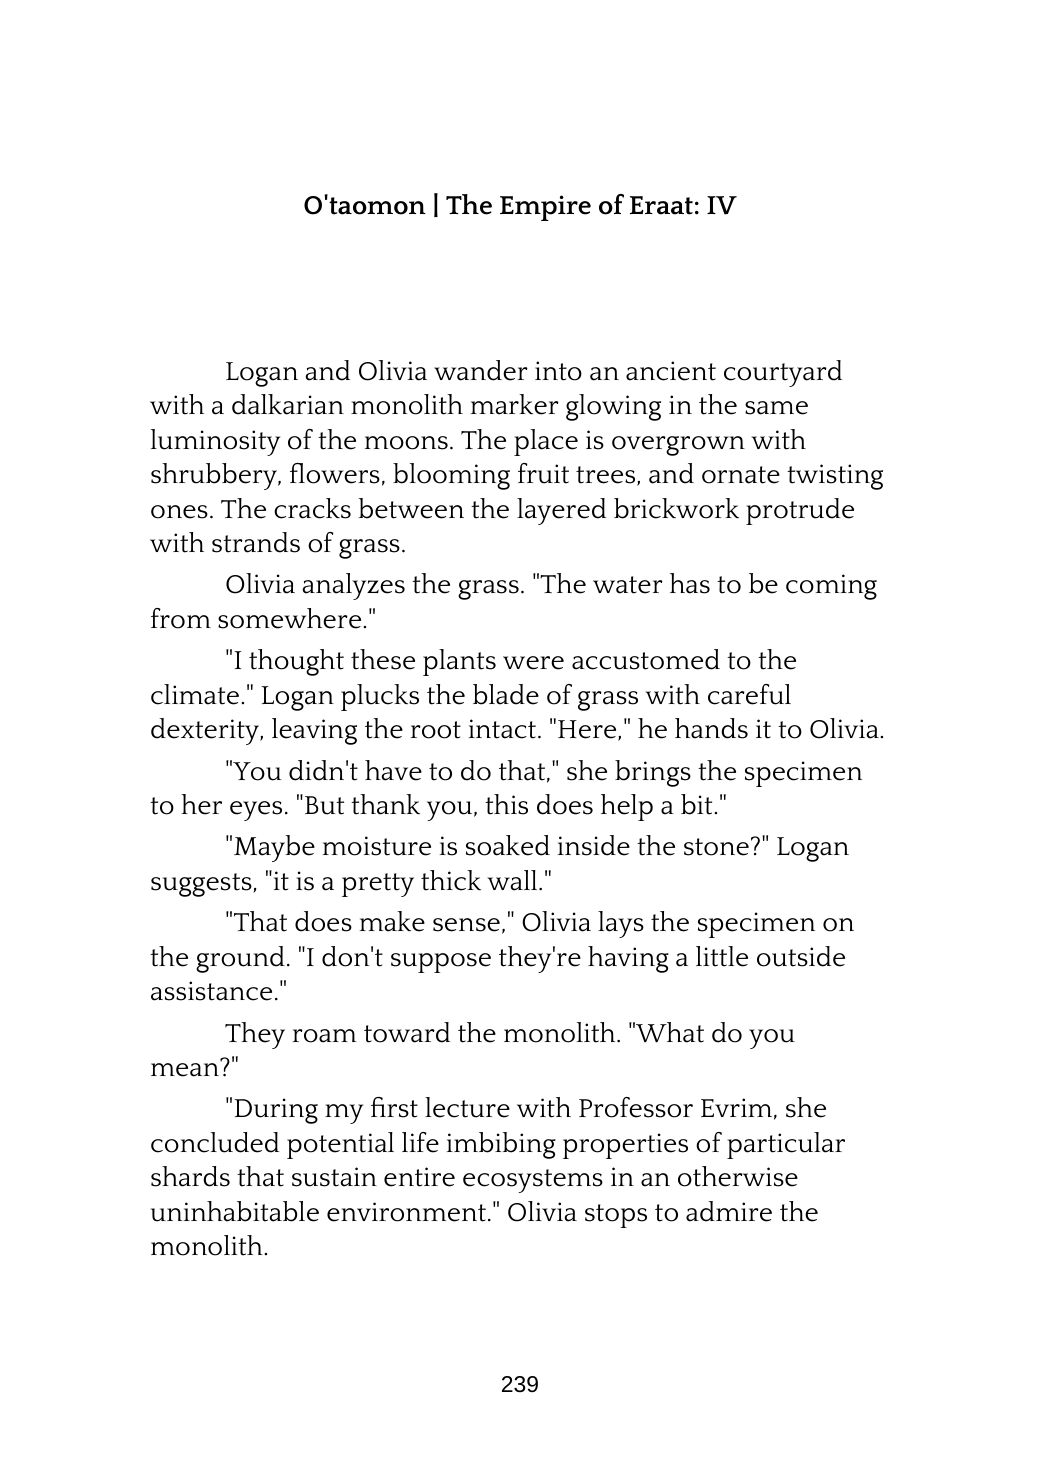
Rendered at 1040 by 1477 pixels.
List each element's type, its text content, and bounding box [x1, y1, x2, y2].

text "That does make sense," Olivia lays the specimen on the ground. "I don't suppose they're having a little outside assistance." [150, 909, 889, 1008]
subtitle O'taomon | The Empire of Eraat: IV [150, 192, 889, 222]
text Olivia analyzes the grass. "The water has to be coming from somewhere." [150, 571, 889, 635]
text "You didn't have to do that," she brings the specimen to her eyes. "But thank you, this does help a bit." [150, 757, 889, 821]
text They roam toward the monolith. "What do you mean?" [150, 1019, 889, 1083]
text Logan and Olivia wander into an ancient courtyard with a dalkarian monolith marker glowing in the same luminosity of the moons. The place is overgrown with shrubbery, flowers, blooming fruit trees, and ornate twisting ones. The cracks between the layered brickwork protrude with strands of grass. [150, 357, 889, 559]
text "Maybe moisture is soaked inside the stone?" Logan suggests, "it is a pretty thick wall." [150, 833, 889, 897]
text "I thought these plants were accustomed to the climate." Logan plucks the blade of grass with careful dexterity, leaving the root intact. "Here," he hands it to Olivia. [150, 647, 889, 746]
text "During my first lecture with Professor Evrim, she concluded potential life imbibing properties of particular shards that sustain entire ecosystems in an otherwise uninhabitable environment." Olivia stops to admire the monolith. [150, 1095, 889, 1263]
